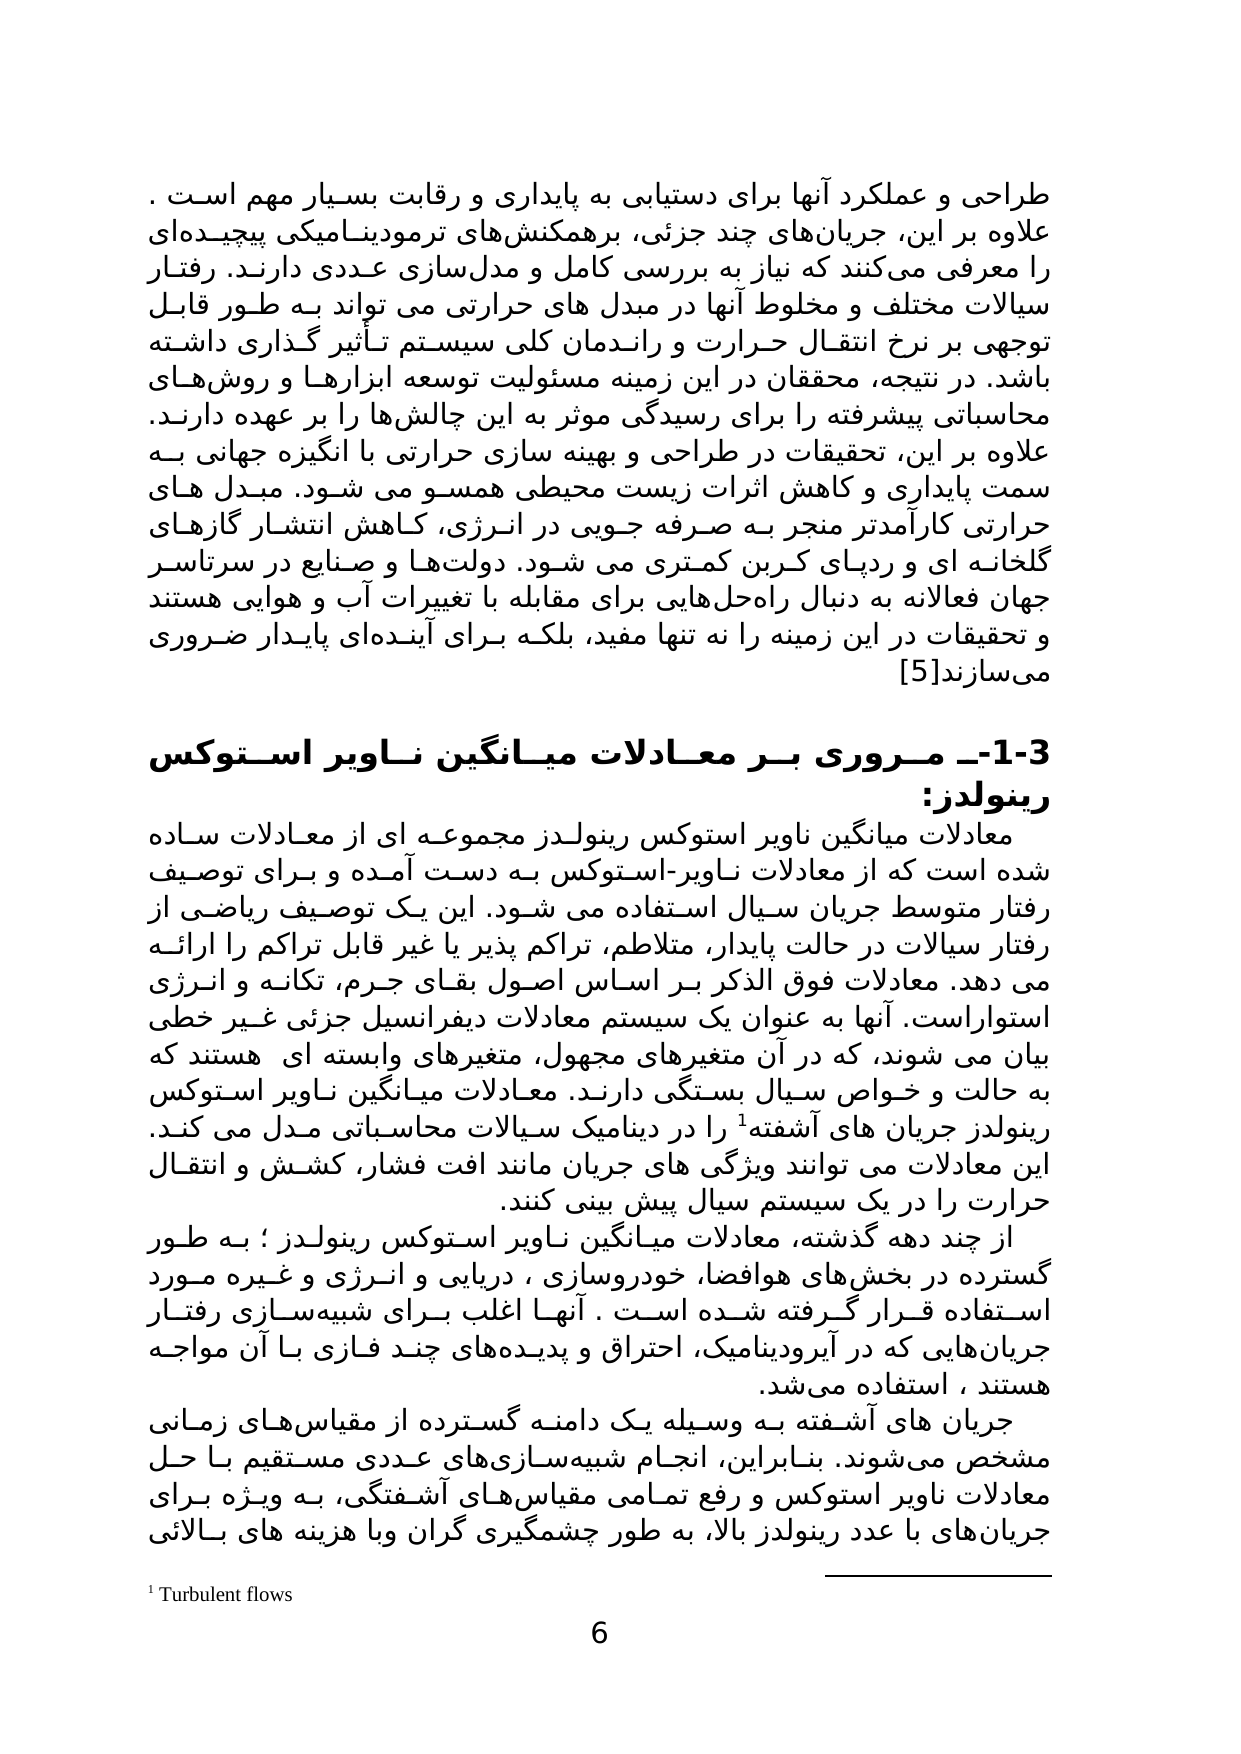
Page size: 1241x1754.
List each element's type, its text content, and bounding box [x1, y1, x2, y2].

text معادلات میانگین ناویر استوکس رینولدز مجموعه ای از معادلات ساده شده است که از معادلات ناویر-استوکس به دست آمده و برای توصیف رفتار متوسط جریان سیال استفاده می شود. این یک توصیف ریاضی از رفتار سیالات در حالت پایدار، متلاطم، تراکم پذیر یا غیر قابل تراکم را ارائه می دهد. معادلات فوق الذکر بر اساس اصول بقای جرم، تکانه و انرژی استواراست. آنها به عنوان یک سیستم معادلات دیفرانسیل جزئی غیر خطی بیان می شوند، که در آن متغیرهای مجهول، متغیرهای وابسته ای هستند که به حالت و خواص سیال بستگی دارند. معادلات میانگین ناویر استوکس رینولدز جریان های آشفته را در دینامیک سیالات محاسباتی مدل می کند. این معادلات می توانند ویژگی های جریان مانند افت فشار، کشش و انتقال حرارت را در یک سیستم سیال پیش بینی کنند. [148, 817, 1051, 1218]
text 1-3- مروری بر معادلات میانگین ناویر استوکس رینولدز: [148, 733, 1051, 814]
